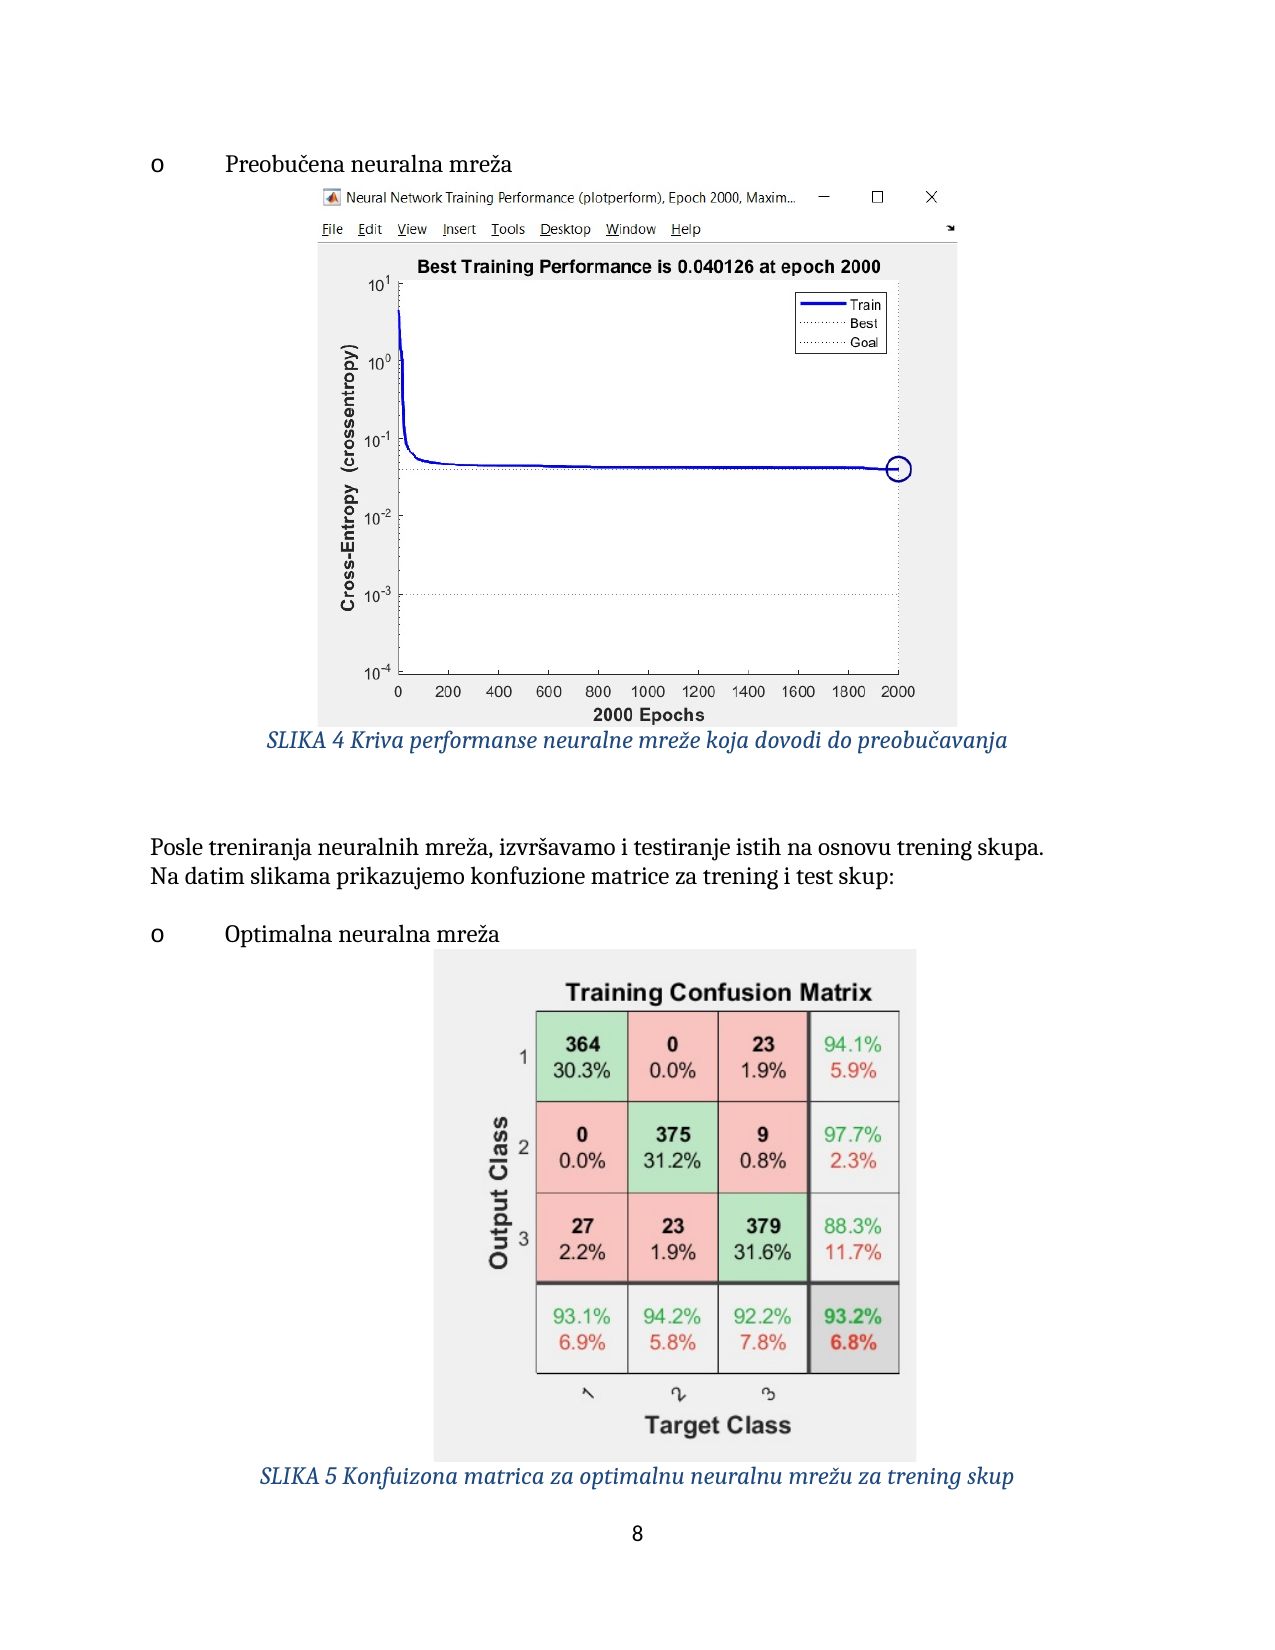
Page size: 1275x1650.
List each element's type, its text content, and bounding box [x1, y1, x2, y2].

list Preobučena neuralna mreža [150, 150, 1125, 180]
text SLIKA 5 Konfuizona matrica za optimalnu neuralnu mrežu za trening skup [150, 1462, 1125, 1491]
text SLIKA 4 Kriva performanse neuralne mreže koja dovodi do preobučavanja [150, 726, 1125, 755]
picture [317, 180, 958, 727]
picture [433, 949, 917, 1462]
text Na datim slikama prikazujemo konfuzione matrice za trening i test skup: [150, 862, 1125, 891]
list Optimalna neuralna mreža [150, 919, 1125, 949]
text Posle treniranja neuralnih mreža, izvršavamo i testiranje istih na osnovu trening skupa. [150, 833, 1125, 862]
